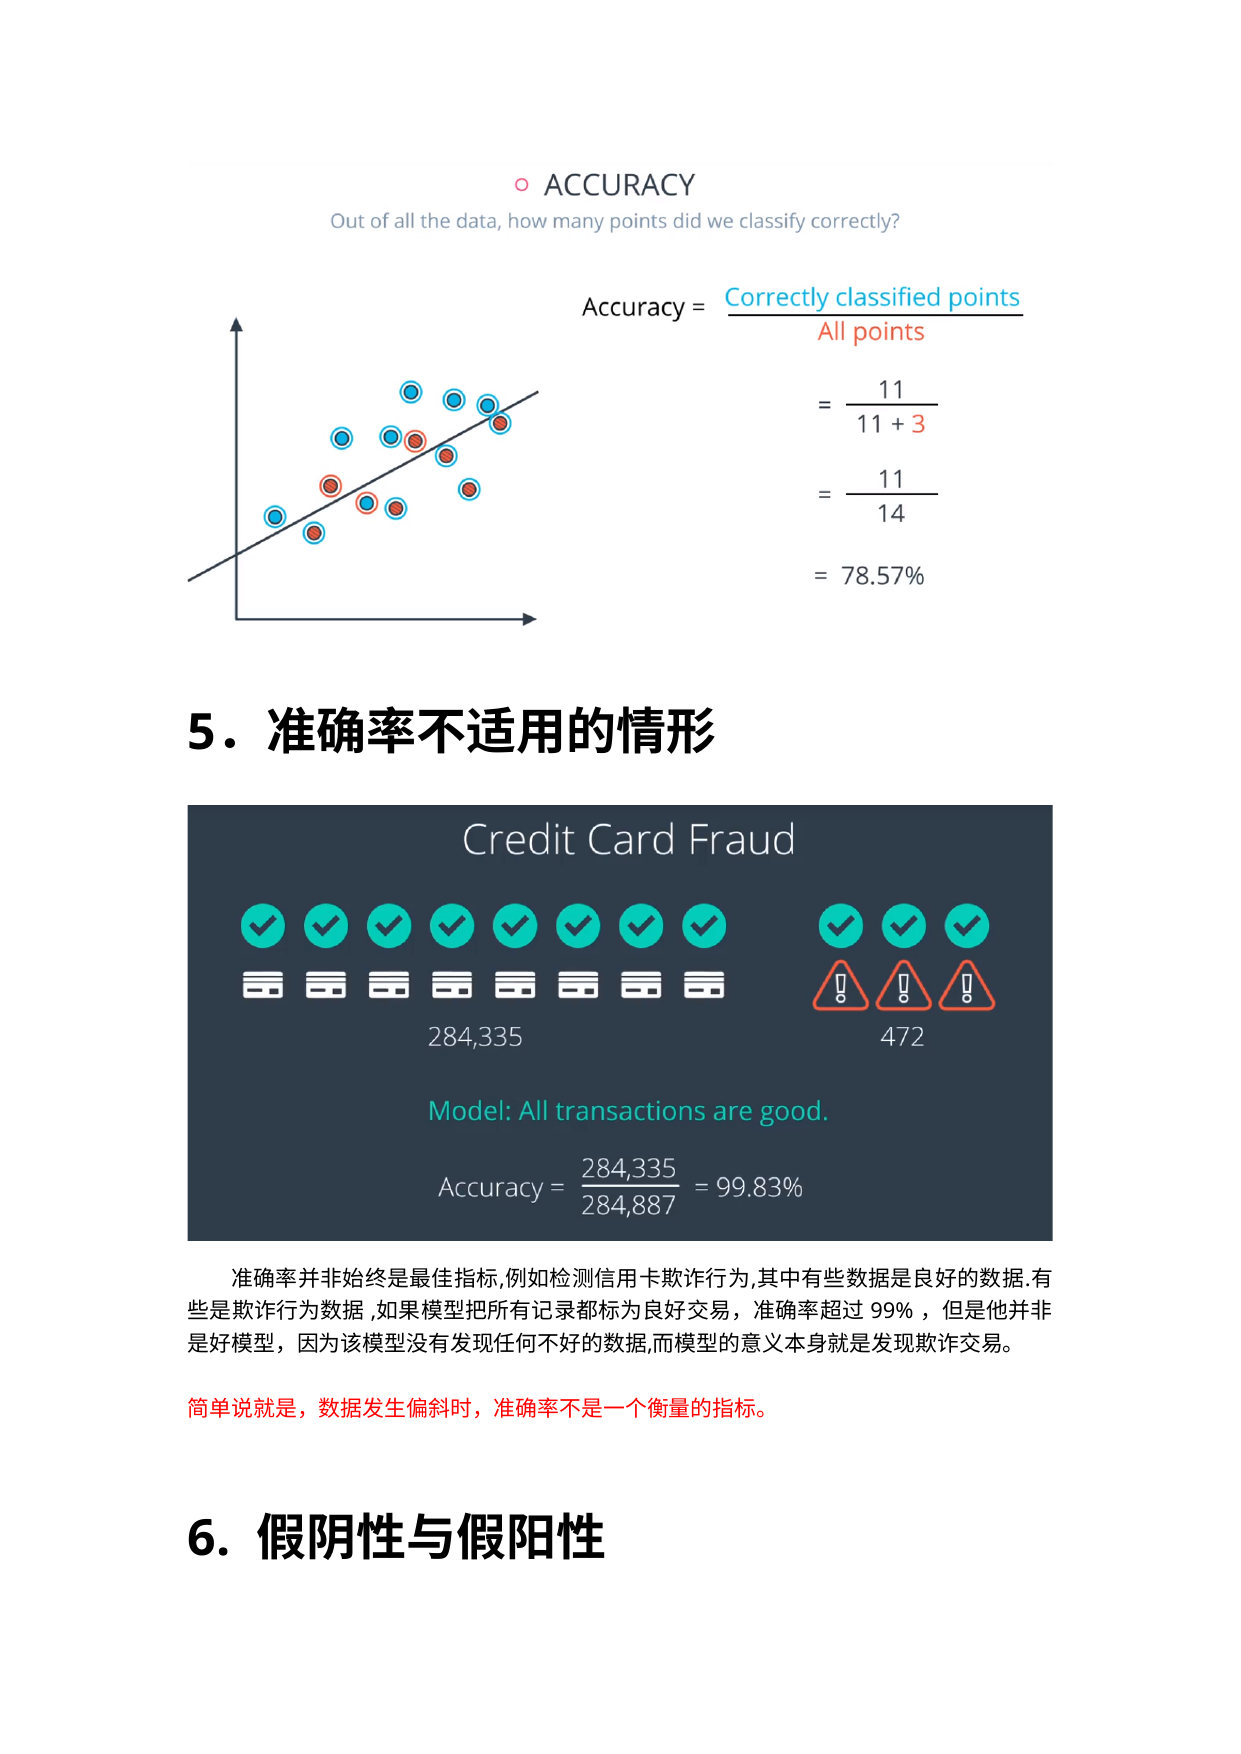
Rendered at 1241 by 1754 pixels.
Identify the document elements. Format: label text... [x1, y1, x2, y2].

subtitle 5．准确率不适用的情形 [187, 679, 1053, 776]
text 准确率并非始终是最佳指标,例如检测信用卡欺诈行为,其中有些数据是良好的数据.有些是欺诈行为数据 ,如果模型把所有记录都标为良好交易，准确率超过 99% ，但是他并非是好模型，因为该模型没有发现任何不好的数据,而模型的意义本身就是发现欺诈交易。 [187, 1260, 1053, 1358]
text 简单说就是，数据发生偏斜时，准确率不是一个衡量的指标。 [187, 1390, 1053, 1423]
subtitle 6. 假阴性与假阳性 [187, 1484, 1053, 1582]
picture [187, 162, 1053, 643]
picture [187, 805, 1053, 1241]
